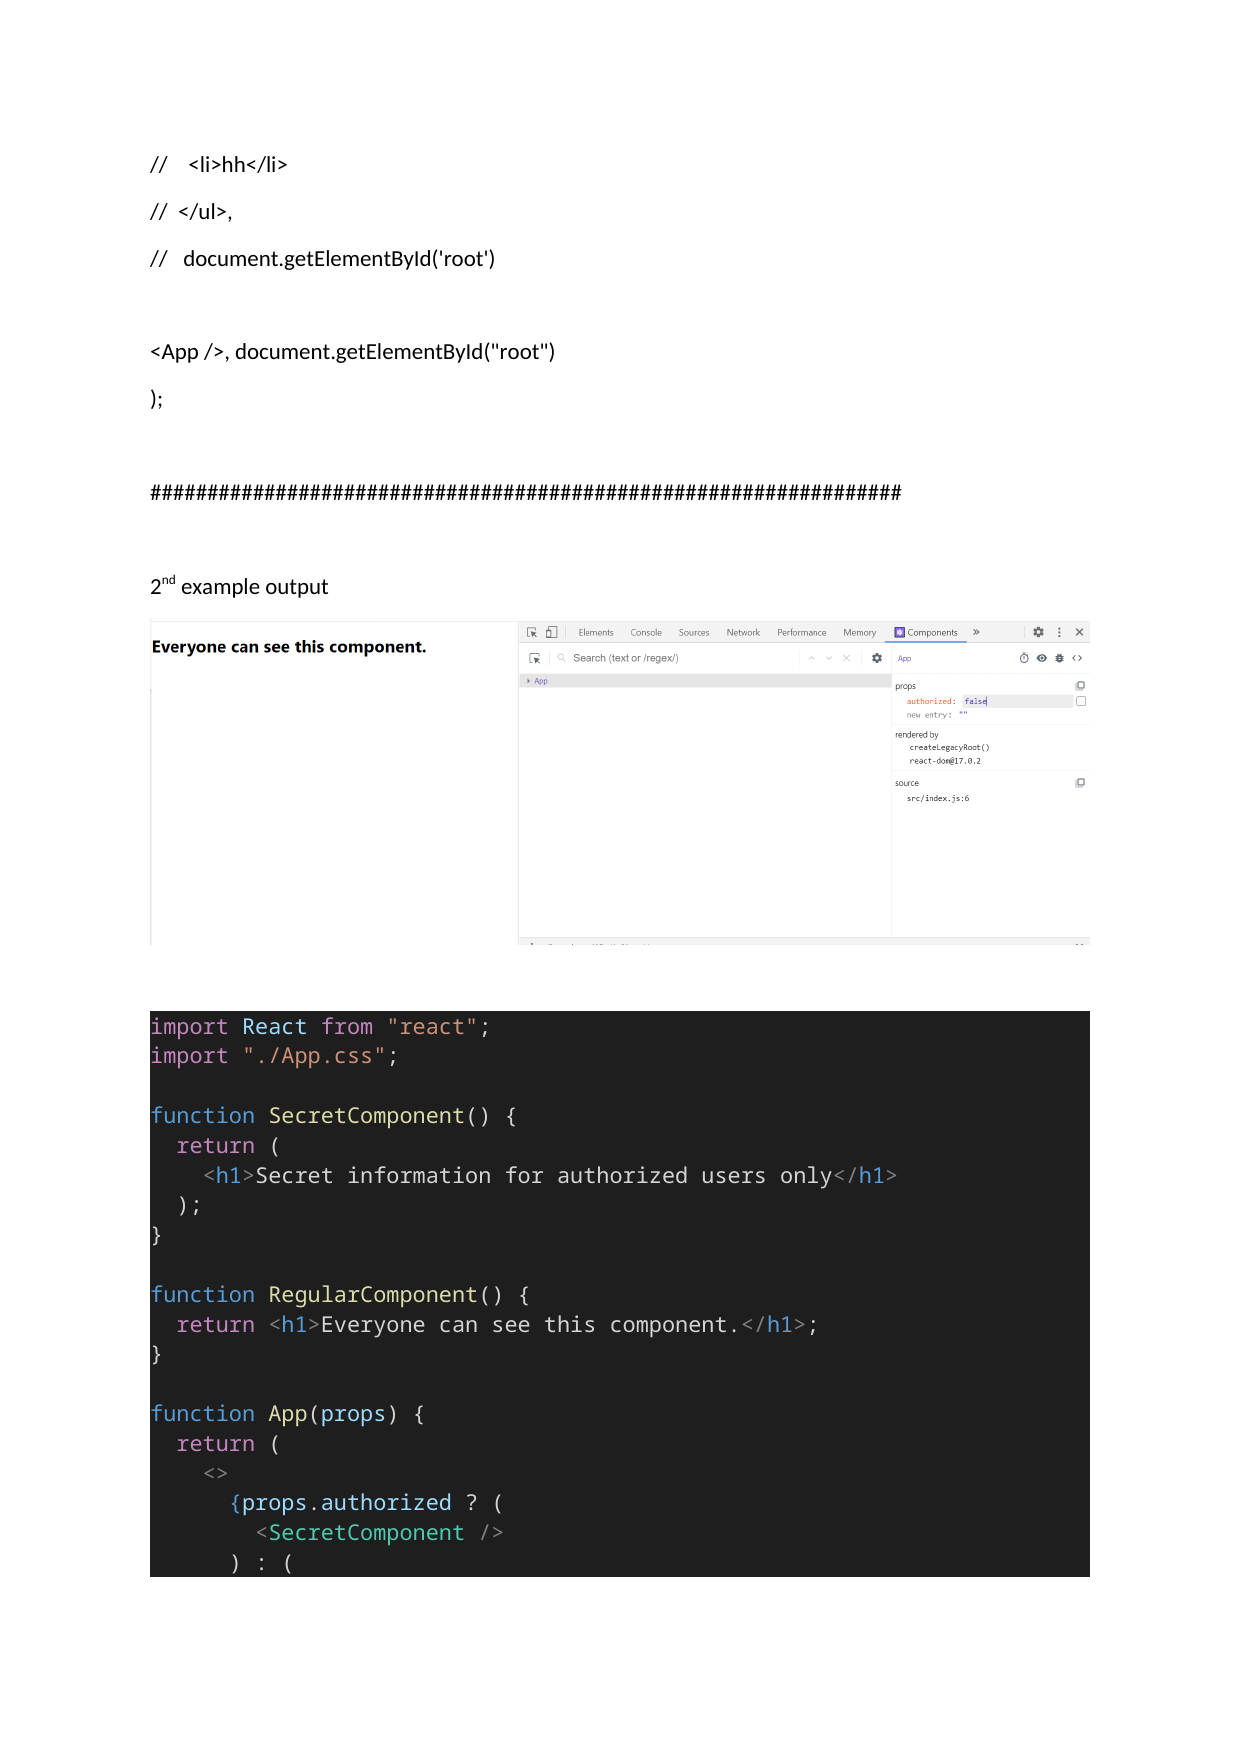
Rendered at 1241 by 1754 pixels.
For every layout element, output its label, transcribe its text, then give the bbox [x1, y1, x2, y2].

text // document.getElementById('root') [150, 244, 1090, 272]
text <App />, document.getElementById("root") [150, 337, 1090, 366]
text } [150, 1338, 1090, 1368]
text return ( [150, 1428, 1090, 1457]
text return <h1>Everyone can see this component.</h1>; [150, 1308, 1090, 1338]
text ) : ( [150, 1547, 1090, 1577]
text function RegularComponent() { [150, 1279, 1090, 1308]
text {props.authorized ? ( [150, 1487, 1090, 1517]
text // </ul>, [150, 197, 1090, 225]
text ); [150, 384, 1090, 412]
text 2nd example output [150, 572, 1090, 600]
text import React from "react"; [150, 1011, 1090, 1040]
picture [150, 618, 1091, 945]
text function SecretComponent() { [150, 1100, 1090, 1130]
text ); [150, 1189, 1090, 1219]
text <> [150, 1457, 1090, 1487]
text <h1>Secret information for authorized users only</h1> [150, 1159, 1090, 1189]
text return ( [150, 1130, 1090, 1159]
text import "./App.css"; [150, 1040, 1090, 1070]
text function App(props) { [150, 1398, 1090, 1428]
text ################################################################## [150, 478, 1090, 506]
text // <li>hh</li> [150, 150, 1090, 178]
text <SecretComponent /> [150, 1517, 1090, 1547]
text } [150, 1219, 1090, 1249]
